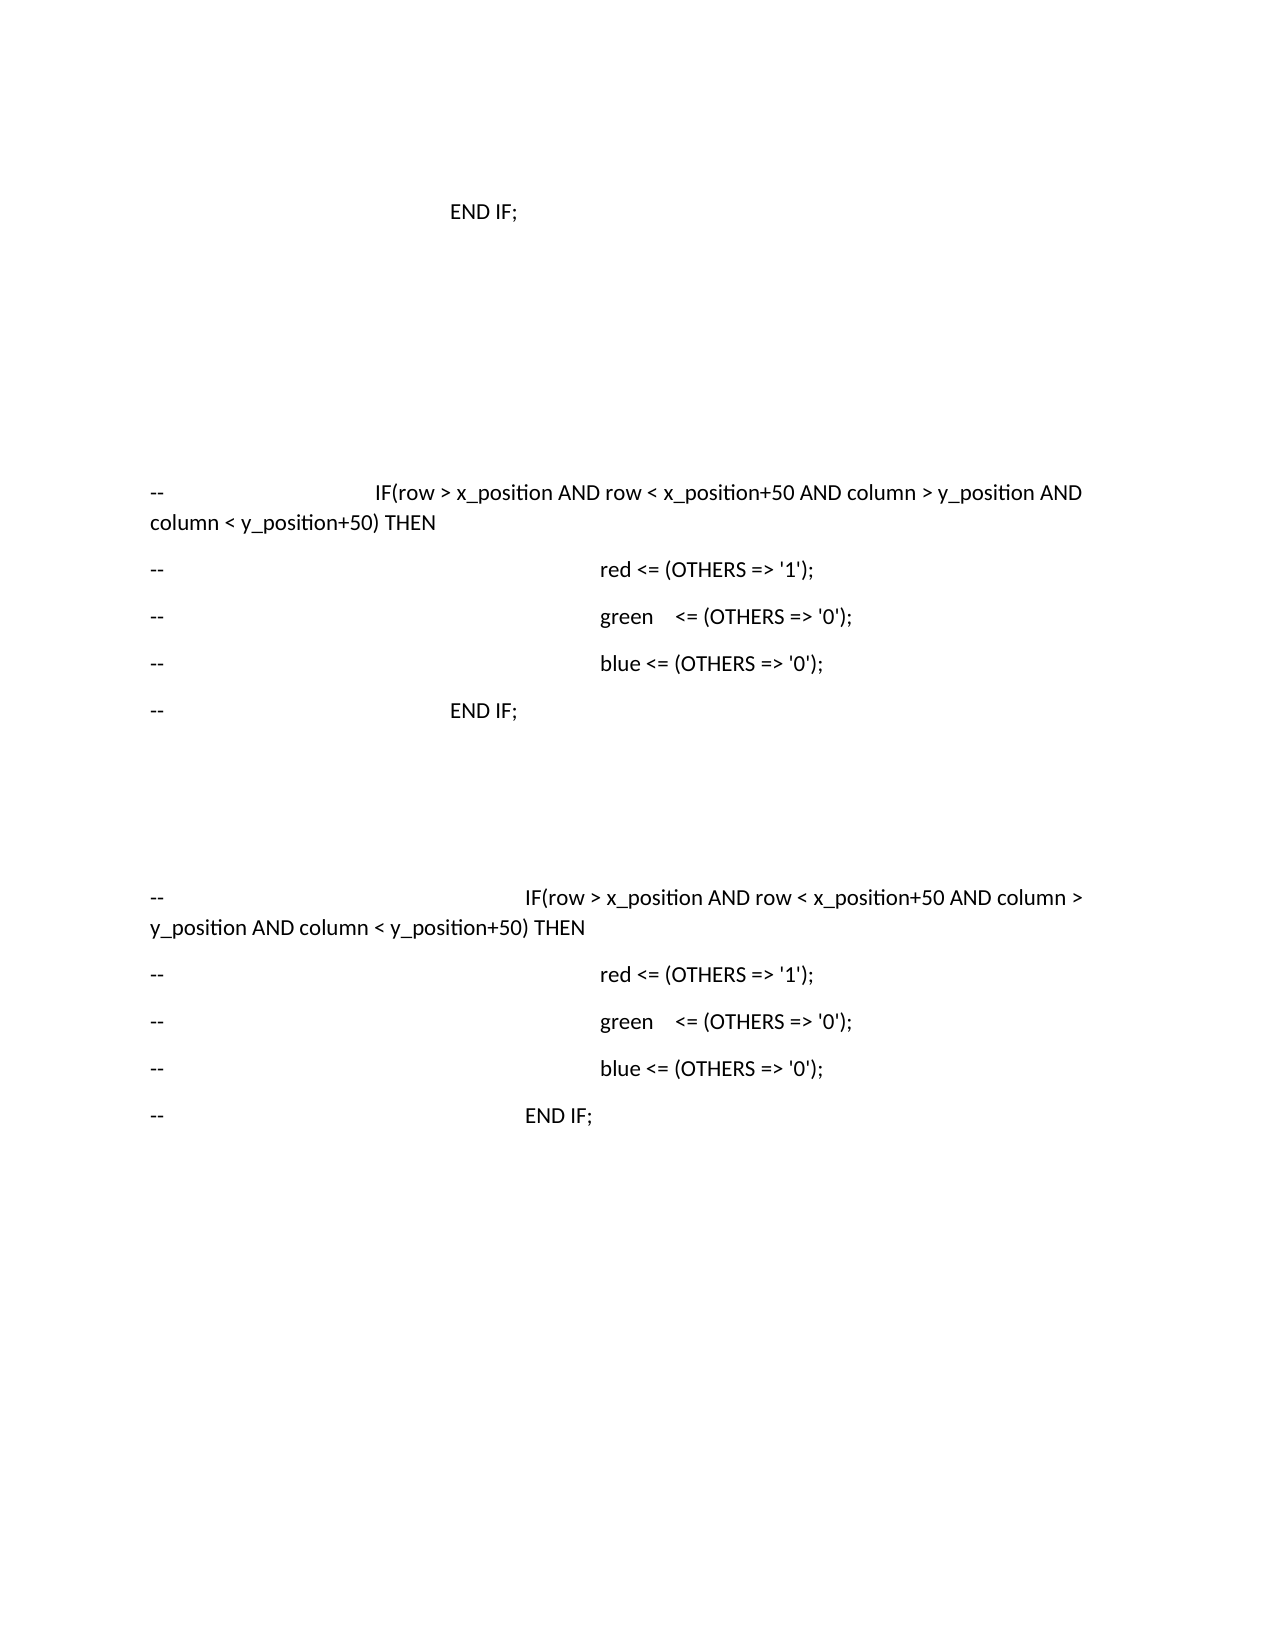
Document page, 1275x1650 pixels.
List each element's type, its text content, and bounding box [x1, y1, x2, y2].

text -- red <= (OTHERS => '1'); [150, 555, 1125, 583]
text -- red <= (OTHERS => '1'); [150, 960, 1125, 988]
text -- IF(row > x_position AND row < x_position+50 AND column > y_position AND column < y_position+50) THEN [150, 883, 1125, 942]
text END IF; [150, 197, 1125, 225]
text -- green <= (OTHERS => '0'); [150, 602, 1125, 630]
text -- green <= (OTHERS => '0'); [150, 1007, 1125, 1035]
text -- END IF; [150, 696, 1125, 724]
text -- blue <= (OTHERS => '0'); [150, 1054, 1125, 1082]
text -- IF(row > x_position AND row < x_position+50 AND column > y_position AND column < y_position+50) THEN [150, 478, 1125, 536]
text -- blue <= (OTHERS => '0'); [150, 649, 1125, 677]
text -- END IF; [150, 1101, 1125, 1129]
